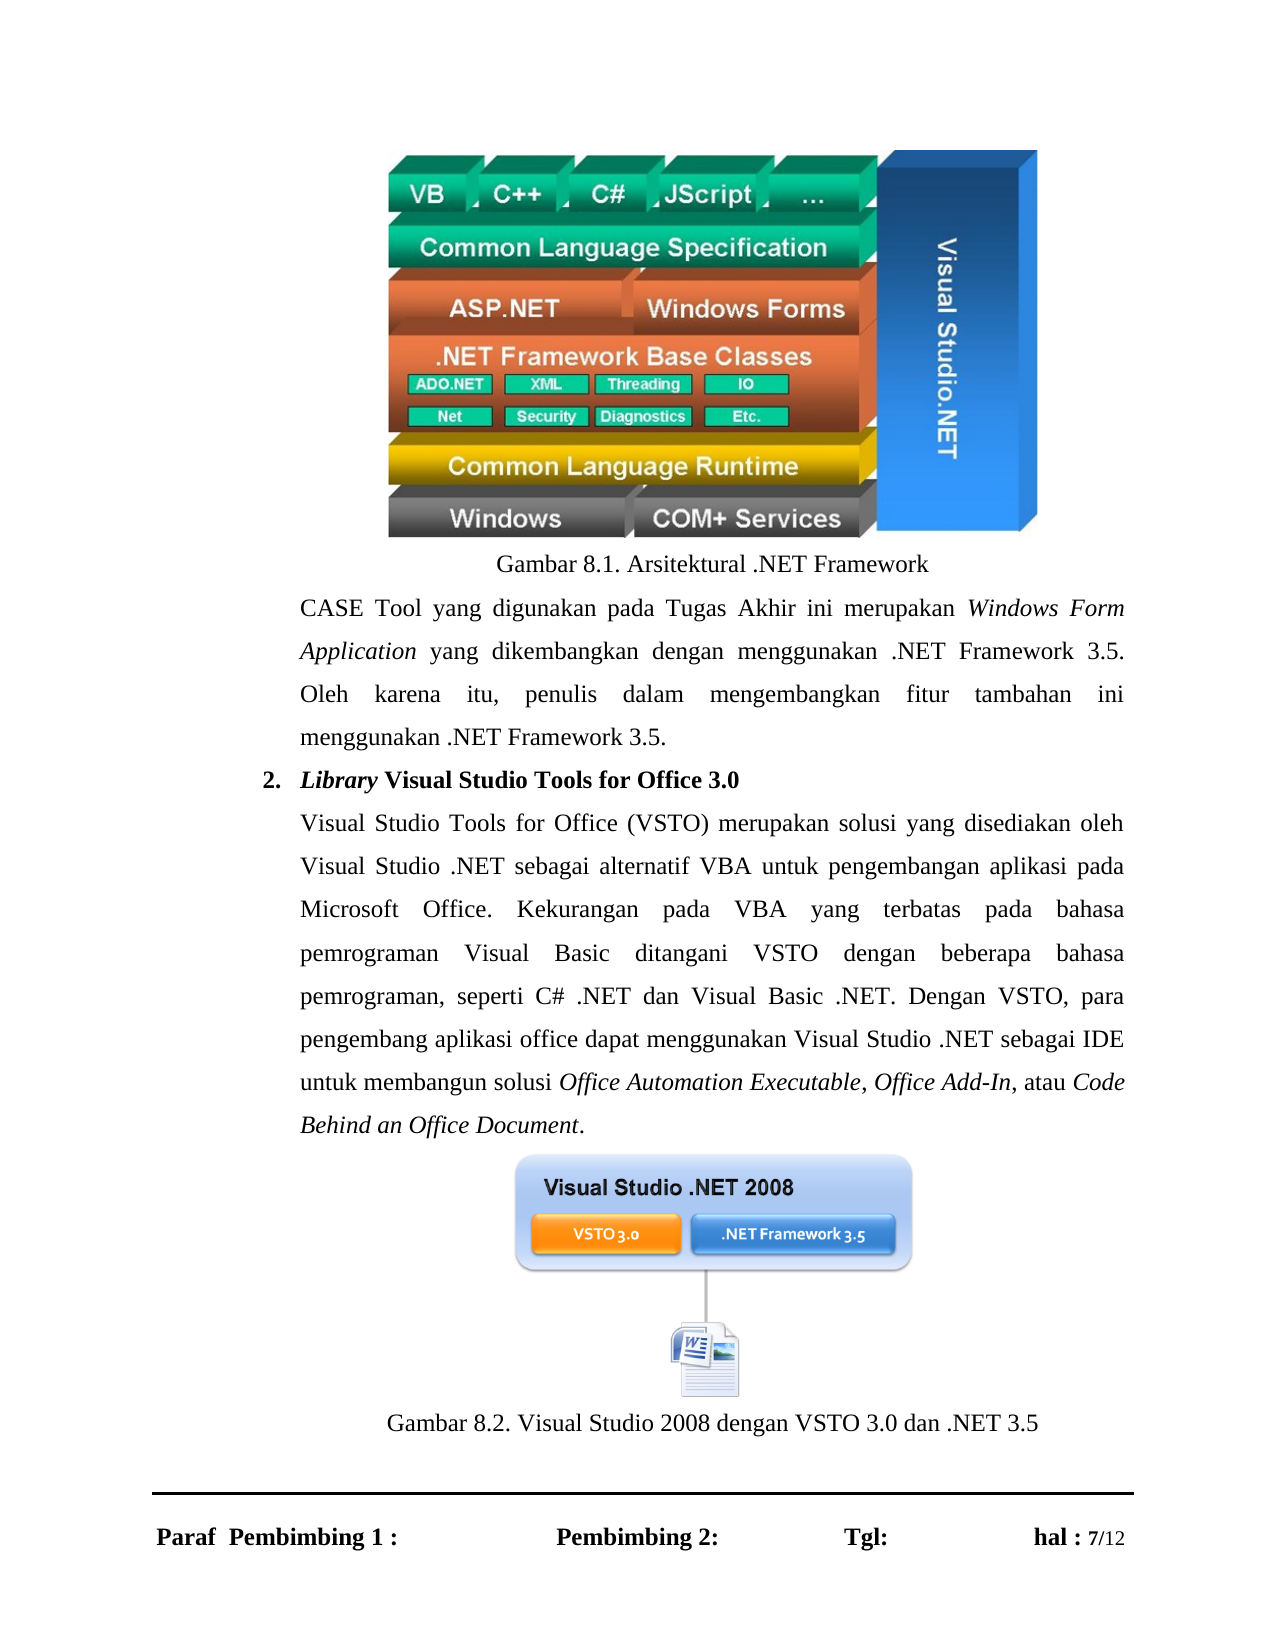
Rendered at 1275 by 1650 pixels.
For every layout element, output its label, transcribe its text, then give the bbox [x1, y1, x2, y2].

list Gambar 8.2. Visual Studio 2008 dengan VSTO 3.0 dan .NET 3.5 [300, 1408, 1125, 1437]
list Gambar 8.1. Arsitektural .NET Framework [300, 549, 1125, 578]
list Visual Studio Tools for Office (VSTO) merupakan solusi yang disediakan oleh Visual Studio .NET sebagai alternatif VBA untuk pengembangan aplikasi pada Microsoft Office. Kekurangan pada VBA yang terbatas pada bahasa pemrograman Visual Basic ditangani VSTO dengan beberapa bahasa pemrograman, seperti C# .NET dan Visual Basic .NET. Dengan VSTO, para pengembang aplikasi office dapat menggunakan Visual Studio .NET sebagai IDE untuk membangun solusi Office Automation Executable, Office Add-In, atau Code Behind an Office Document. [300, 808, 1125, 1139]
picture [511, 1153, 914, 1397]
list CASE Tool yang digunakan pada Tugas Akhir ini merupakan Windows Form Application yang dikembangkan dengan menggunakan .NET Framework 3.5. Oleh karena itu, penulis dalam mengembangkan fitur tambahan ini menggunakan .NET Framework 3.5. [300, 593, 1125, 751]
list Library Visual Studio Tools for Office 3.0 [262, 765, 1125, 794]
picture [387, 150, 1038, 538]
